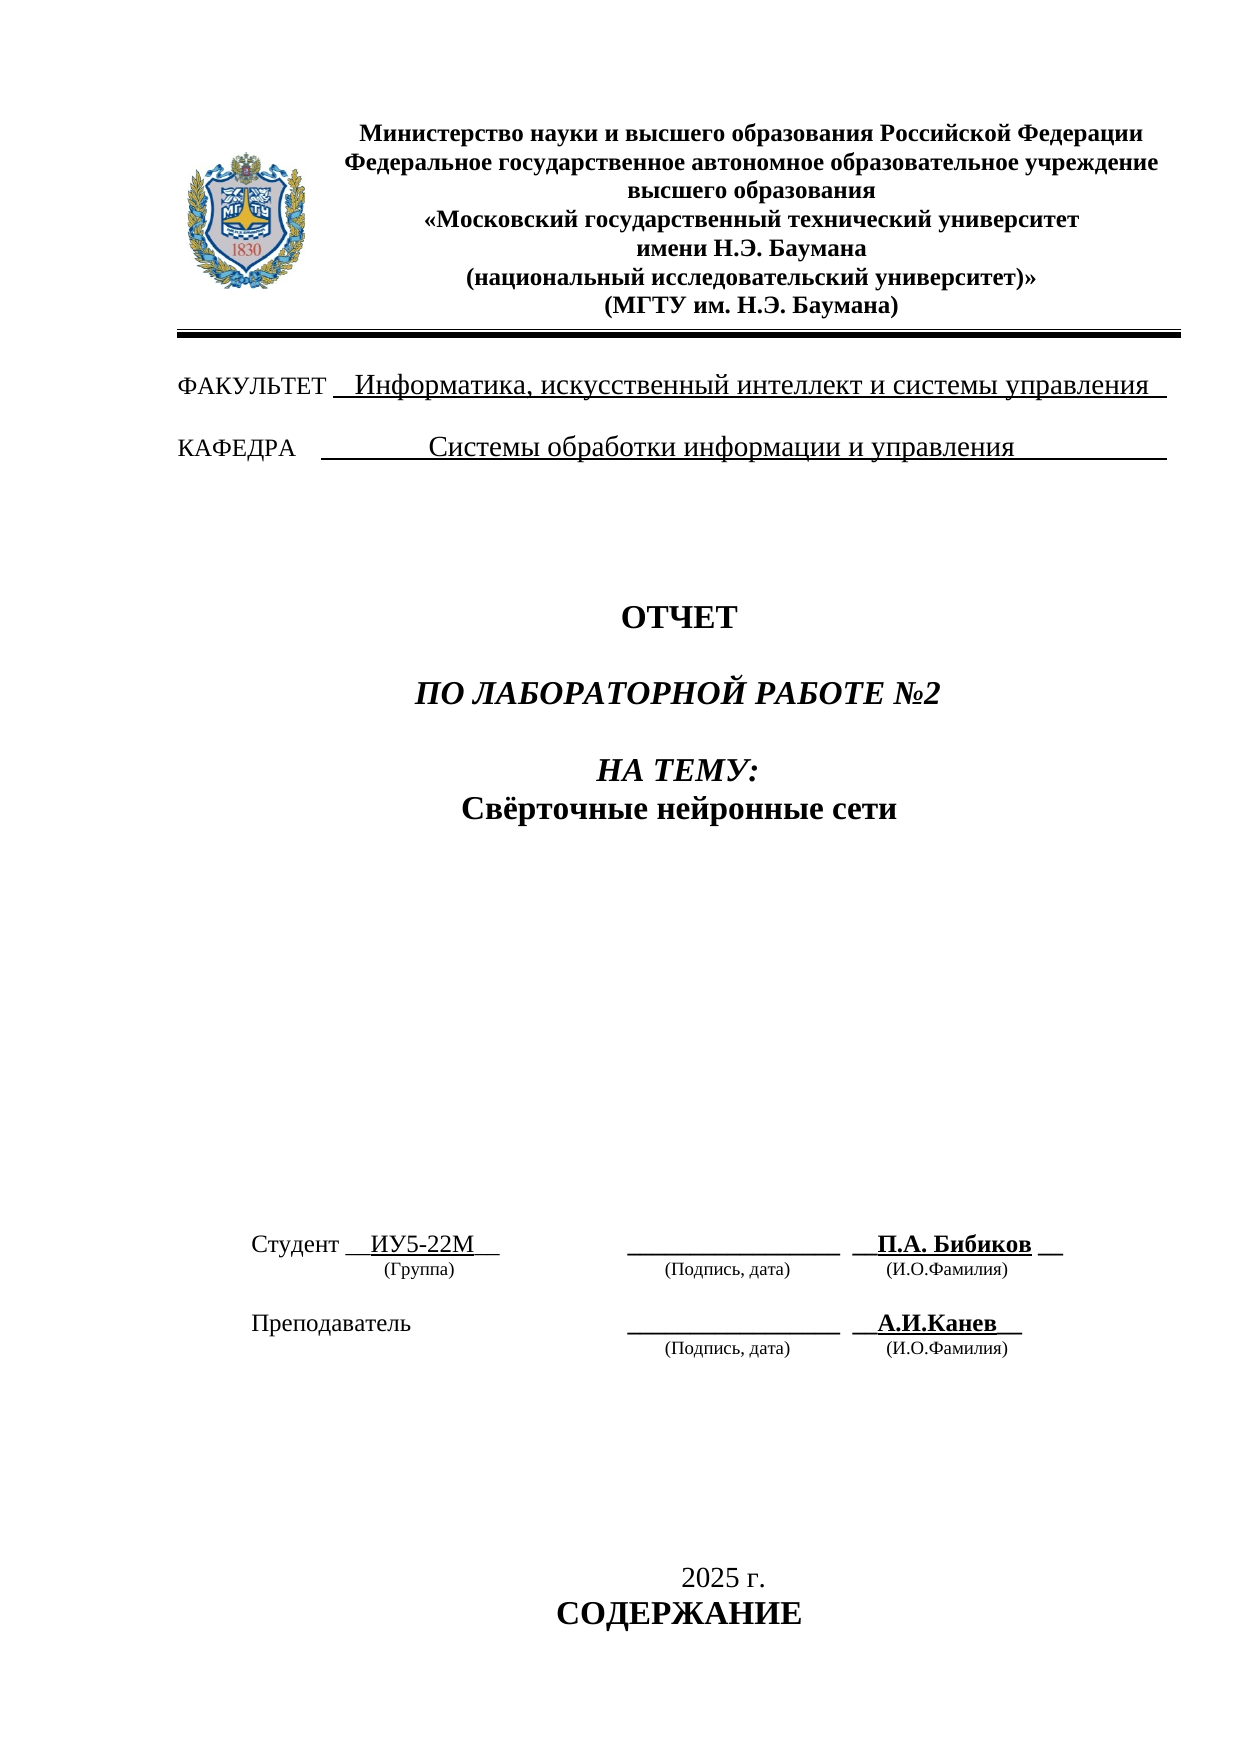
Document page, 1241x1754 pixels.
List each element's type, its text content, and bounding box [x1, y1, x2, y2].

table_header [177, 118, 321, 319]
text (Группа) (Подпись, дата) (И.О.Фамилия) [251, 1258, 1122, 1280]
text (Подпись, дата) (И.О.Фамилия) [251, 1337, 1122, 1359]
text ПО ЛАБОРАТОРНОЙ РАБОТЕ №2 [177, 673, 1181, 712]
text КАФЕДРА Системы обработки информации и управления [177, 429, 1181, 463]
text НА ТЕМУ: [177, 750, 1181, 788]
text ФАКУЛЬТЕТ Информатика, искусственный интеллект и системы управления [177, 367, 1181, 400]
text ОТЧЕТ [177, 597, 1181, 635]
picture [186, 152, 305, 287]
text Свёрточные нейронные сети [177, 788, 1181, 827]
text Студент __ИУ5-22М__ _________________ __П.А. Бибиков __ [177, 1229, 1181, 1258]
text 2025 г. [177, 1560, 1181, 1593]
table_header Министерство науки и высшего образования Российской Федерации Федеральное государственное автономное образовательное учреждение высшего образования «Московский государственный технический университет имени Н.Э. Баумана (национальный исследовательский университет)» (МГТУ им. Н.Э. Баумана) [321, 118, 1181, 319]
text Преподаватель _________________ __А.И.Канев__ [177, 1308, 1181, 1337]
